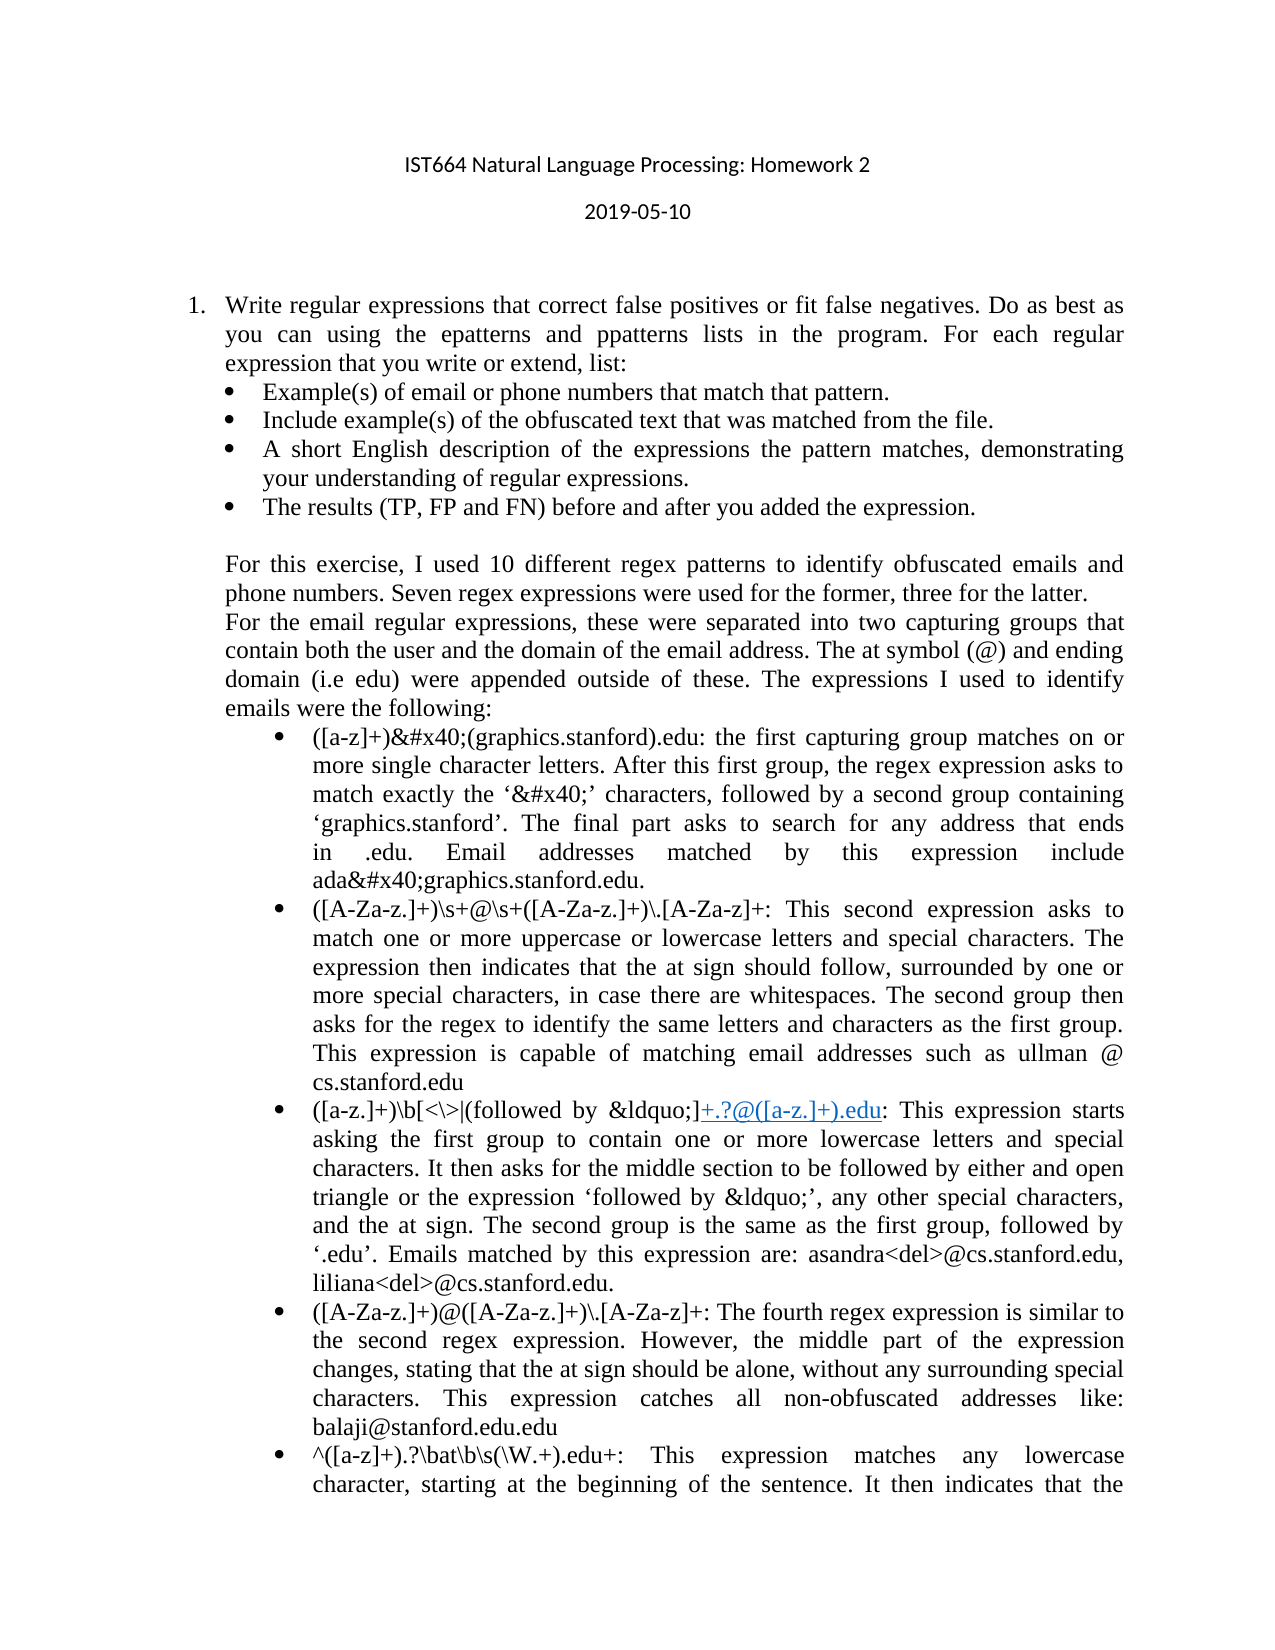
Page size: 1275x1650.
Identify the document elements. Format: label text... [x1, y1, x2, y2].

list Example(s) of email or phone numbers that match that pattern. [225, 377, 1125, 406]
text 2019-05-10 [150, 197, 1125, 225]
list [275, 1441, 1125, 1498]
list The results (TP, FP and FN) before and after you added the expression. [225, 492, 1125, 521]
list ([A-Za-z.]+)@([A-Za-z.]+)\.[A-Za-z]+: The fourth regex expression is similar to the second regex expression. However, the middle part of the expression changes, stating that the at sign should be alone, without any surrounding special characters. This expression catches all non-obfuscated addresses like: balaji@stanford.edu.edu [275, 1297, 1125, 1441]
text For this exercise, I used 10 different regex patterns to identify obfuscated emails and phone numbers. Seven regex expressions were used for the former, three for the latter. [225, 549, 1125, 607]
list ([a-z.]+)\b[<\>|(followed by &ldquo;]+.?@([a-z.]+).edu: This expression starts asking the first group to contain one or more lowercase letters and special characters. It then asks for the middle section to be followed by either and open triangle or the expression ‘followed by &ldquo;’, any other special characters, and the at sign. The second group is the same as the first group, followed by ‘.edu’. Emails matched by this expression are: asandra<del>@cs.stanford.edu, liliana<del>@cs.stanford.edu. [275, 1096, 1125, 1297]
text IST664 Natural Language Processing: Homework 2 [150, 150, 1125, 178]
text For the email regular expressions, these were separated into two capturing groups that contain both the user and the domain of the email address. The at symbol (@) and ending domain (i.e edu) were appended outside of these. The expressions I used to identify emails were the following: [225, 607, 1125, 722]
list ([A-Za-z.]+)\s+@\s+([A-Za-z.]+)\.[A-Za-z]+: This second expression asks to match one or more uppercase or lowercase letters and special characters. The expression then indicates that the at sign should follow, surrounded by one or more special characters, in case there are whitespaces. The second group then asks for the regex to identify the same letters and characters as the first group. This expression is capable of matching email addresses such as ullman @ cs.stanford.edu [275, 894, 1125, 1096]
list Write regular expressions that correct false positives or fit false negatives. Do as best as you can using the epatterns and ppatterns lists in the program. For each regular expression that you write or extend, list: [187, 291, 1125, 377]
list ([a-z]+)&#x40;(graphics.stanford).edu: the first capturing group matches on or more single character letters. After this first group, the regex expression asks to match exactly the ‘&#x40;’ characters, followed by a second group containing ‘graphics.stanford’. The final part asks to search for any address that ends in .edu. Email addresses matched by this expression include ada&#x40;graphics.stanford.edu. [275, 722, 1125, 894]
list A short English description of the expressions the pattern matches, demonstrating your understanding of regular expressions. [225, 434, 1125, 492]
list Include example(s) of the obfuscated text that was matched from the file. [225, 406, 1125, 434]
